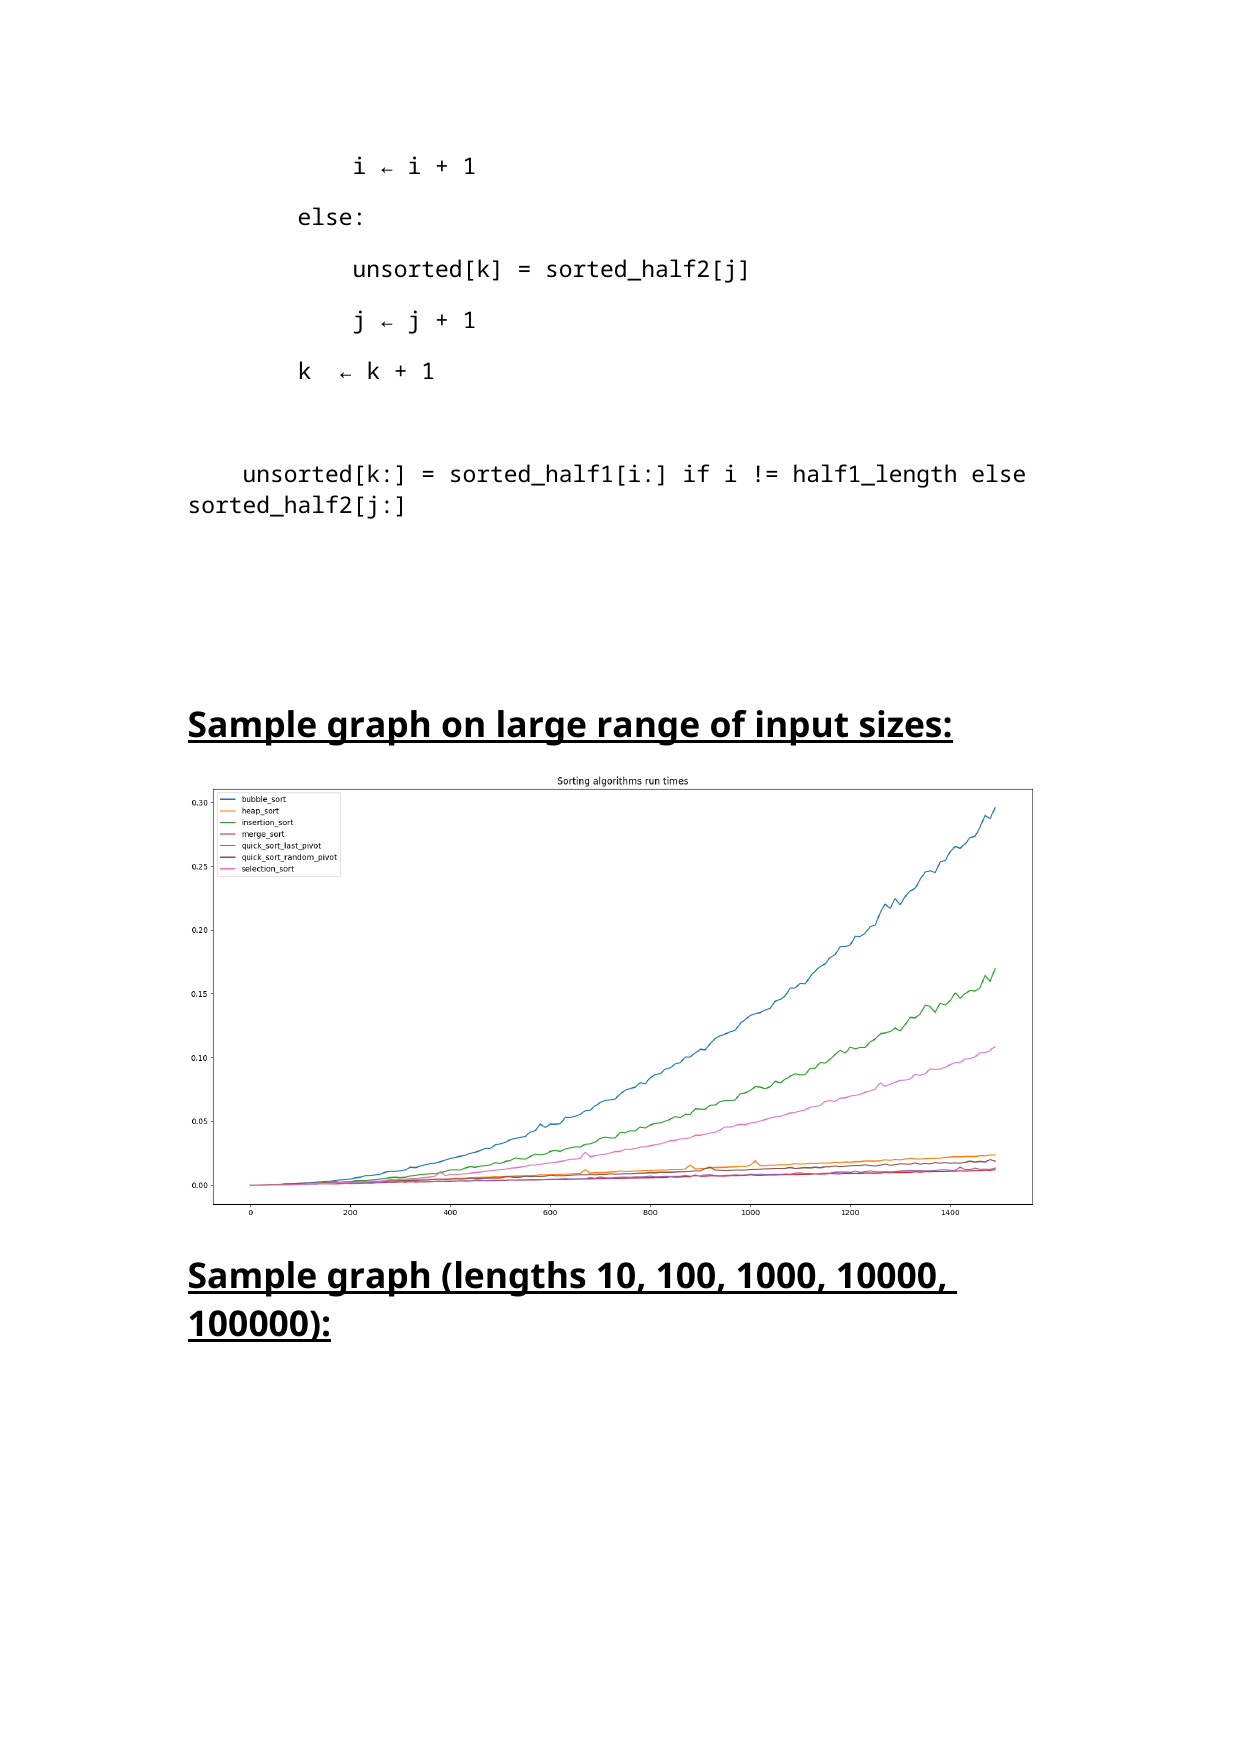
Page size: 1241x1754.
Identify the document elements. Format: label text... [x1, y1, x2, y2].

text unsorted[k] = sorted_half2[j] [187, 252, 1053, 284]
text i ← i + 1 [187, 150, 1053, 181]
text k ← k + 1 [187, 355, 1053, 386]
text j ← j + 1 [187, 304, 1053, 335]
text Sample graph (lengths 10, 100, 1000, 10000, 100000): [187, 1250, 1053, 1347]
picture [187, 767, 1053, 1231]
text else: [187, 201, 1053, 232]
text unsorted[k:] = sorted_half1[i:] if i != half1_length else sorted_half2[j:] [187, 457, 1053, 520]
text Sample graph on large range of input sizes: [187, 699, 1053, 748]
